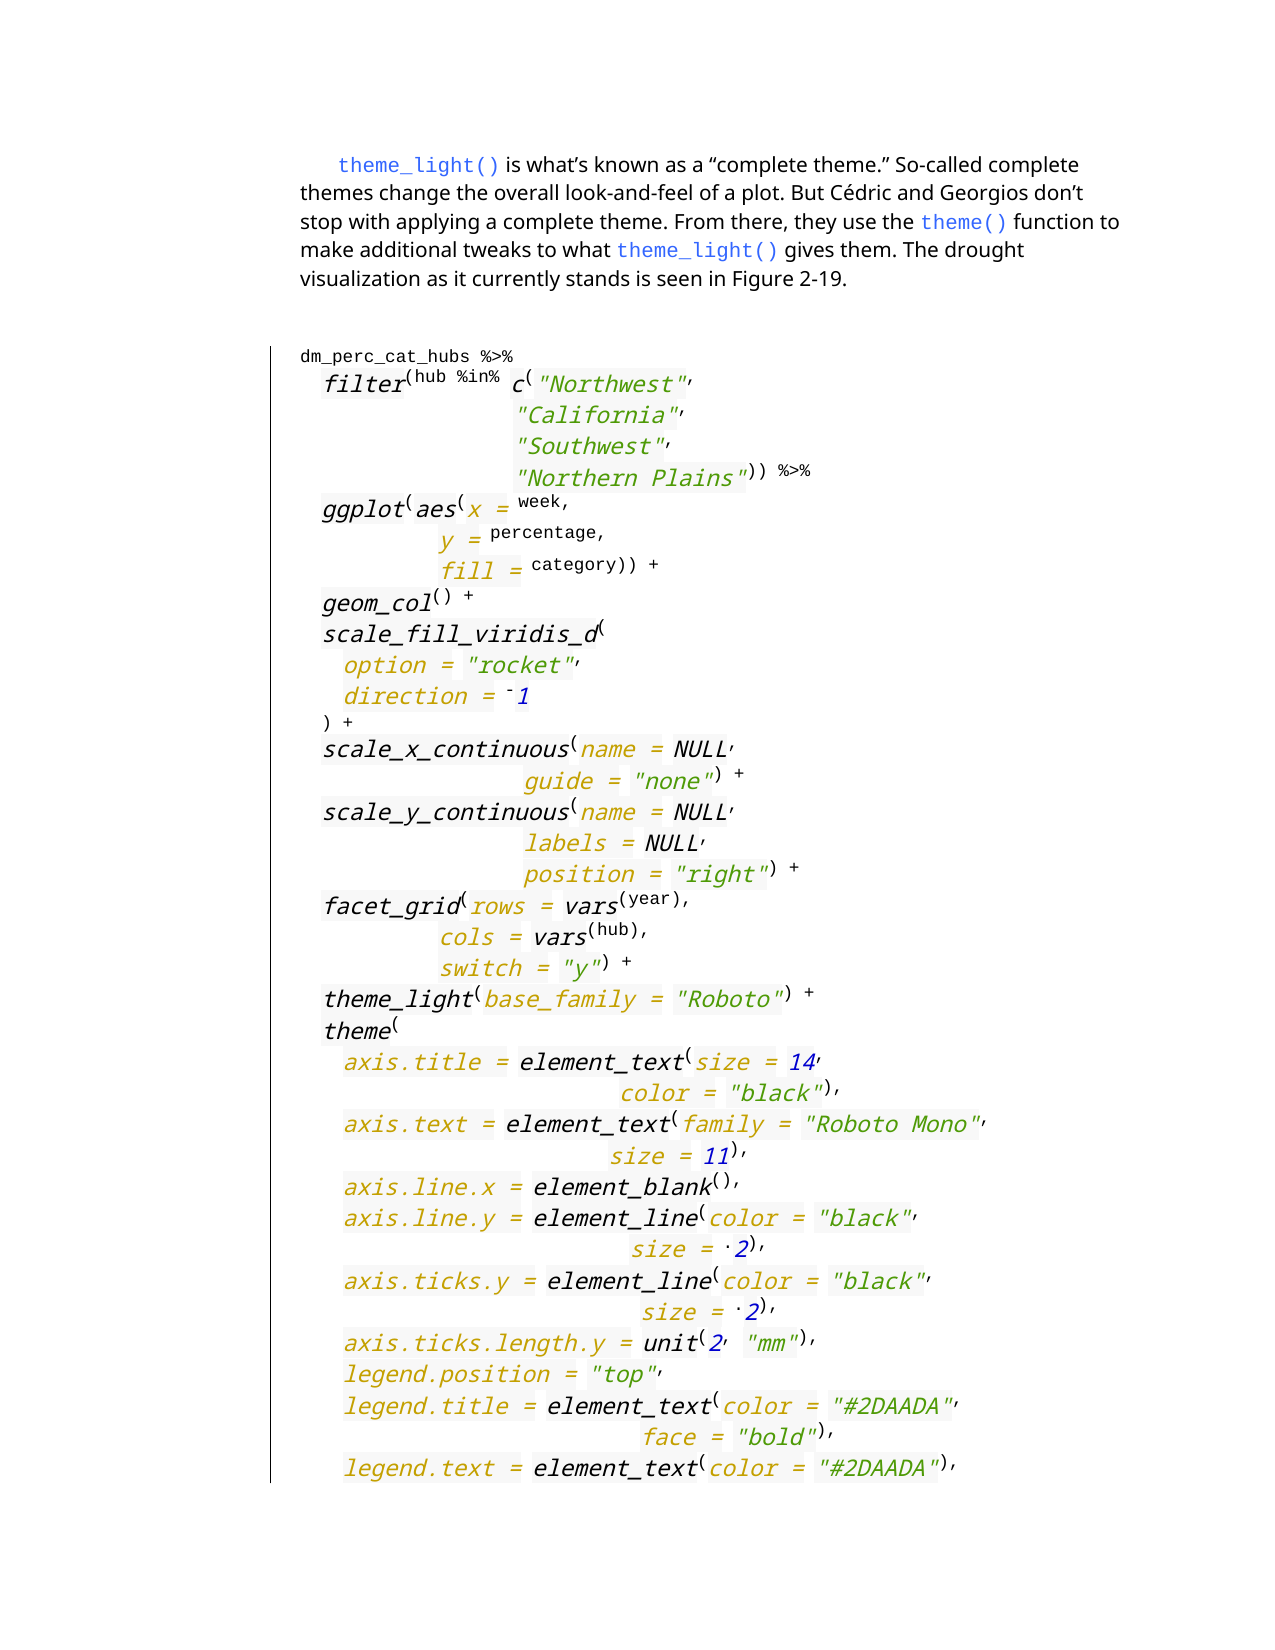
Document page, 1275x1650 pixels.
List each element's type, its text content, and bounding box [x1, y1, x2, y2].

text theme_light() is what’s known as a “complete theme.” So-called complete themes change the overall look-and-feel of a plot. But Cédric and Georgios don’t stop with applying a complete theme. From there, they use the theme() function to make additional tweaks to what theme_light() gives them. The drought visualization as it currently stands is seen in Figure 2-19. [300, 150, 1125, 292]
